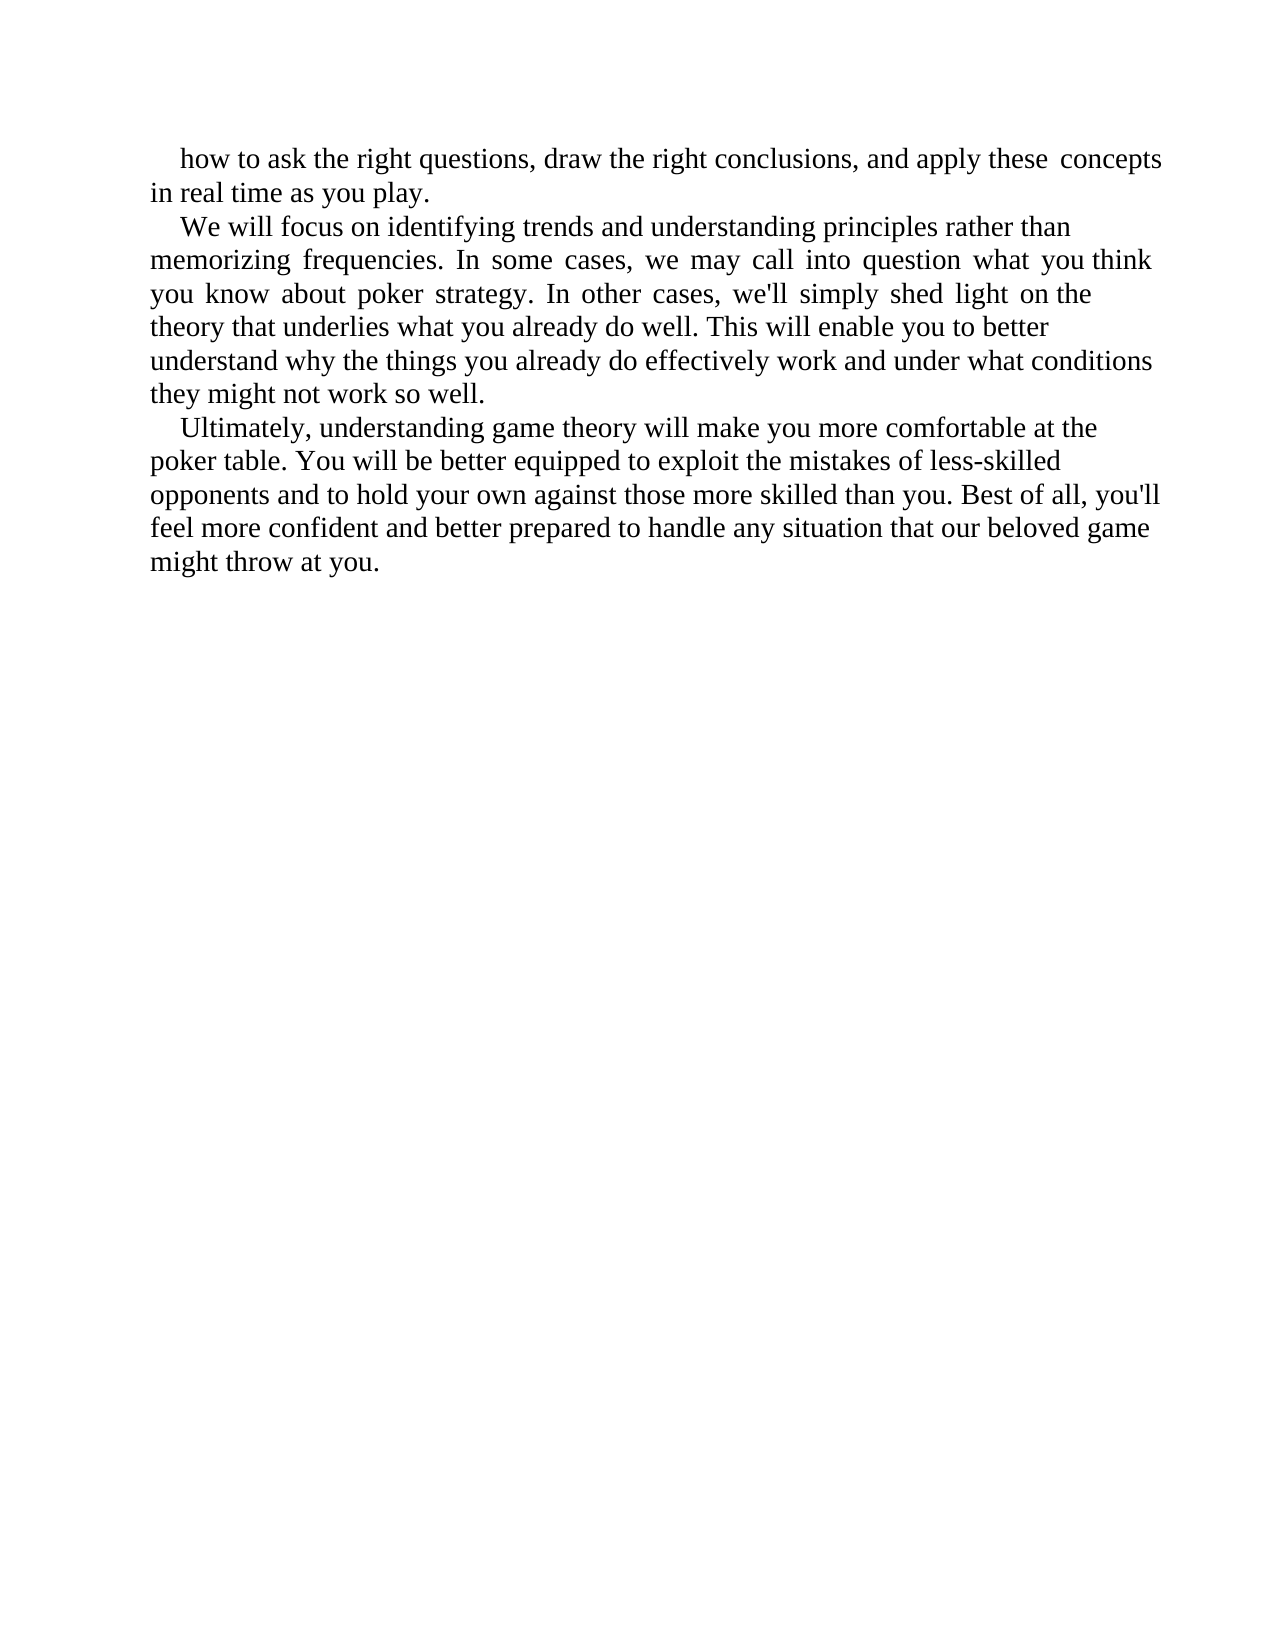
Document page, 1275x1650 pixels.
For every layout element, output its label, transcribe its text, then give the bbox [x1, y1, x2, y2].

text Ultimately, understanding game theory will make you more comfortable at the poker table. You will be better equipped to exploit the mistakes of less-skilled opponents and to hold your own against those more skilled than you. Best of all, you'll feel more confident and better prepared to handle any situation that our beloved game might throw at you. [150, 410, 1162, 578]
text how to ask the right questions, draw the right conclusions, and apply these concepts in real time as you play. [150, 142, 1162, 209]
text We will focus on identifying trends and understanding principles rather than memorizing frequencies. In some cases, we may call into question what you think you know about poker strategy. In other cases, we'll simply shed light on the theory that underlies what you already do well. This will enable you to better understand why the things you already do effectively work and under what conditions they might not work so well. [150, 209, 1162, 410]
